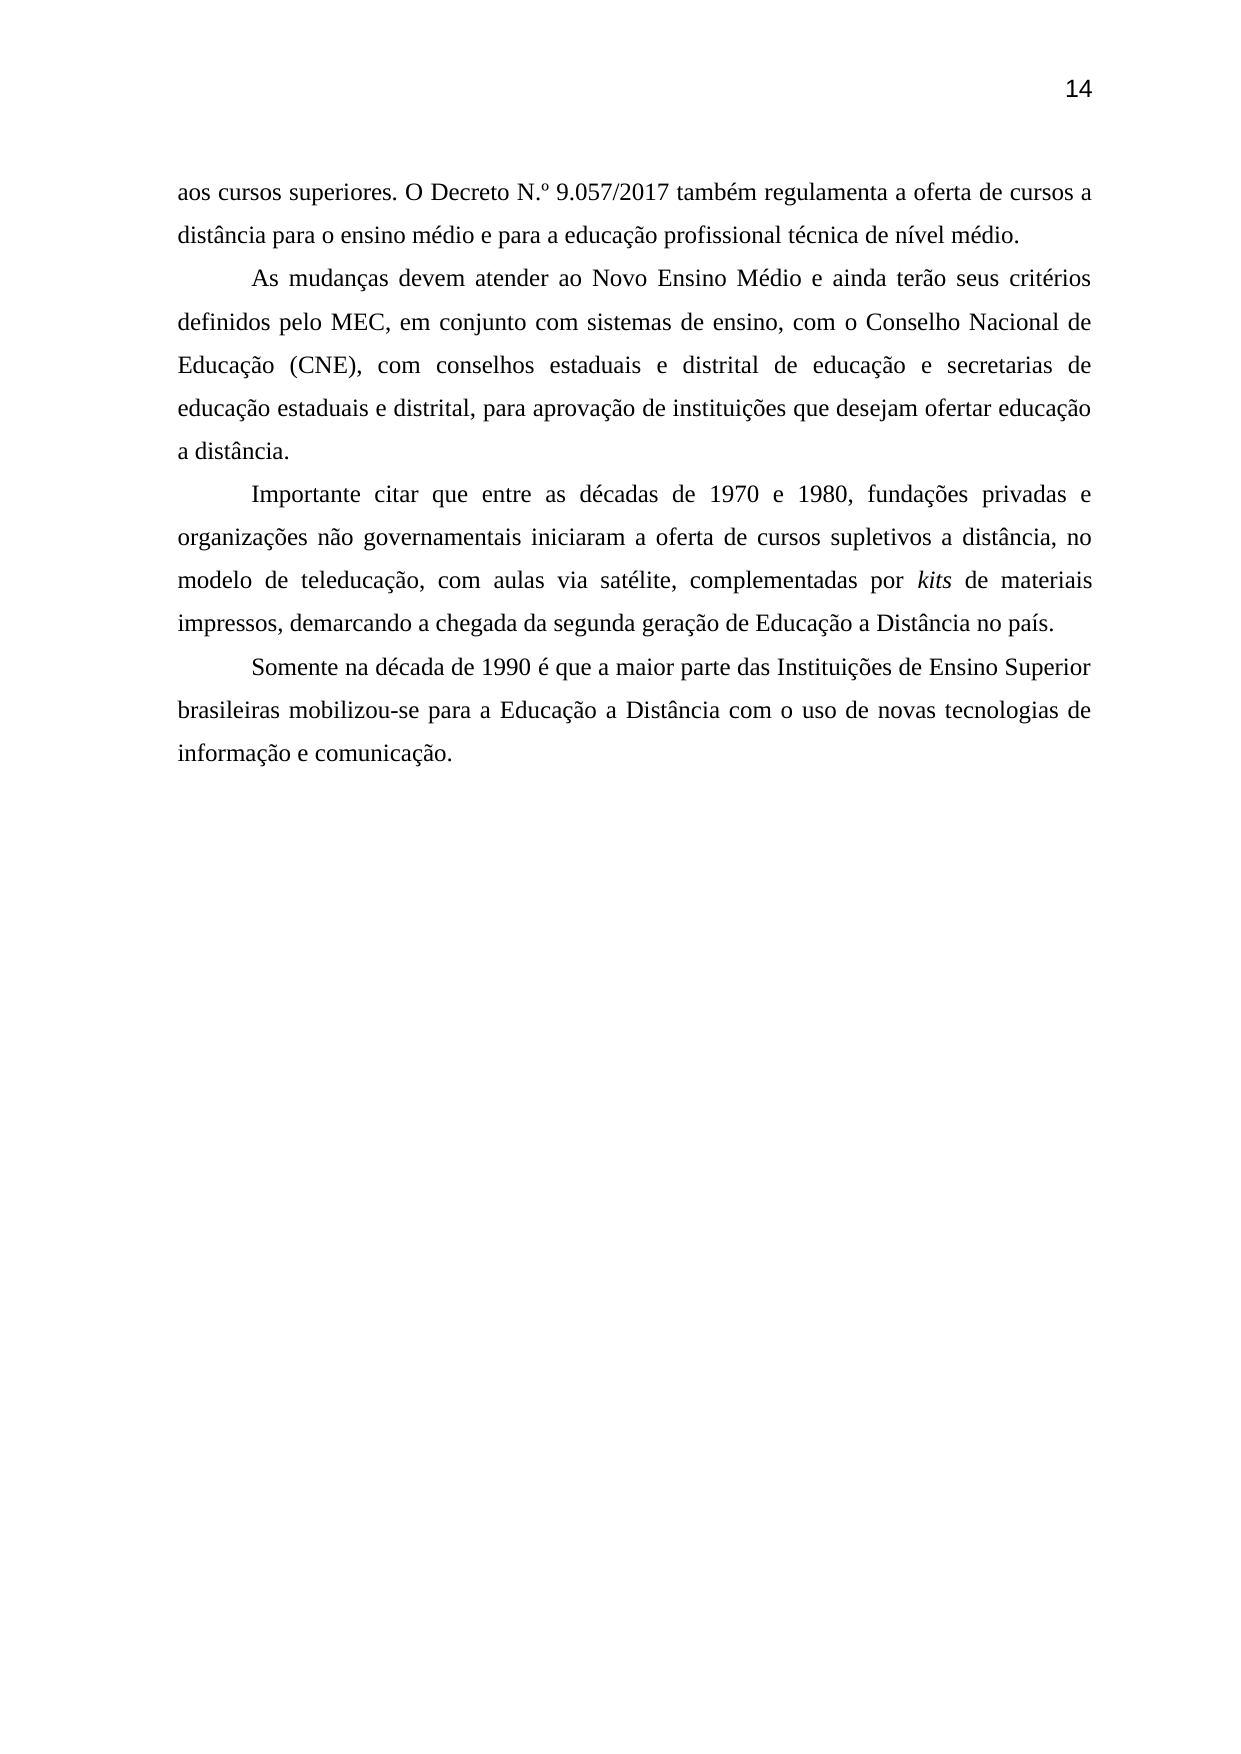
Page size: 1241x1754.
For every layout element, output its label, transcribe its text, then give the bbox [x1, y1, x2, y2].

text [177, 177, 1092, 249]
text Importante citar que entre as décadas de 1970 e 1980, fundações privadas e organizações não governamentais iniciaram a oferta de cursos supletivos a distância, no modelo de teleducação, com aulas via satélite, complementadas por kits de materiais impressos, demarcando a chegada da segunda geração de Educação a Distância no país. [177, 479, 1092, 637]
text As mudanças devem atender ao Novo Ensino Médio e ainda terão seus critérios definidos pelo MEC, em conjunto com sistemas de ensino, com o Conselho Nacional de Educação (CNE), com conselhos estaduais e distrital de educação e secretarias de educação estaduais e distrital, para aprovação de instituições que desejam ofertar educação a distância. [177, 263, 1092, 465]
text Somente na década de 1990 é que a maior parte das Instituições de Ensino Superior brasileiras mobilizou-se para a Educação a Distância com o uso de novas tecnologias de informação e comunicação. [177, 652, 1092, 767]
